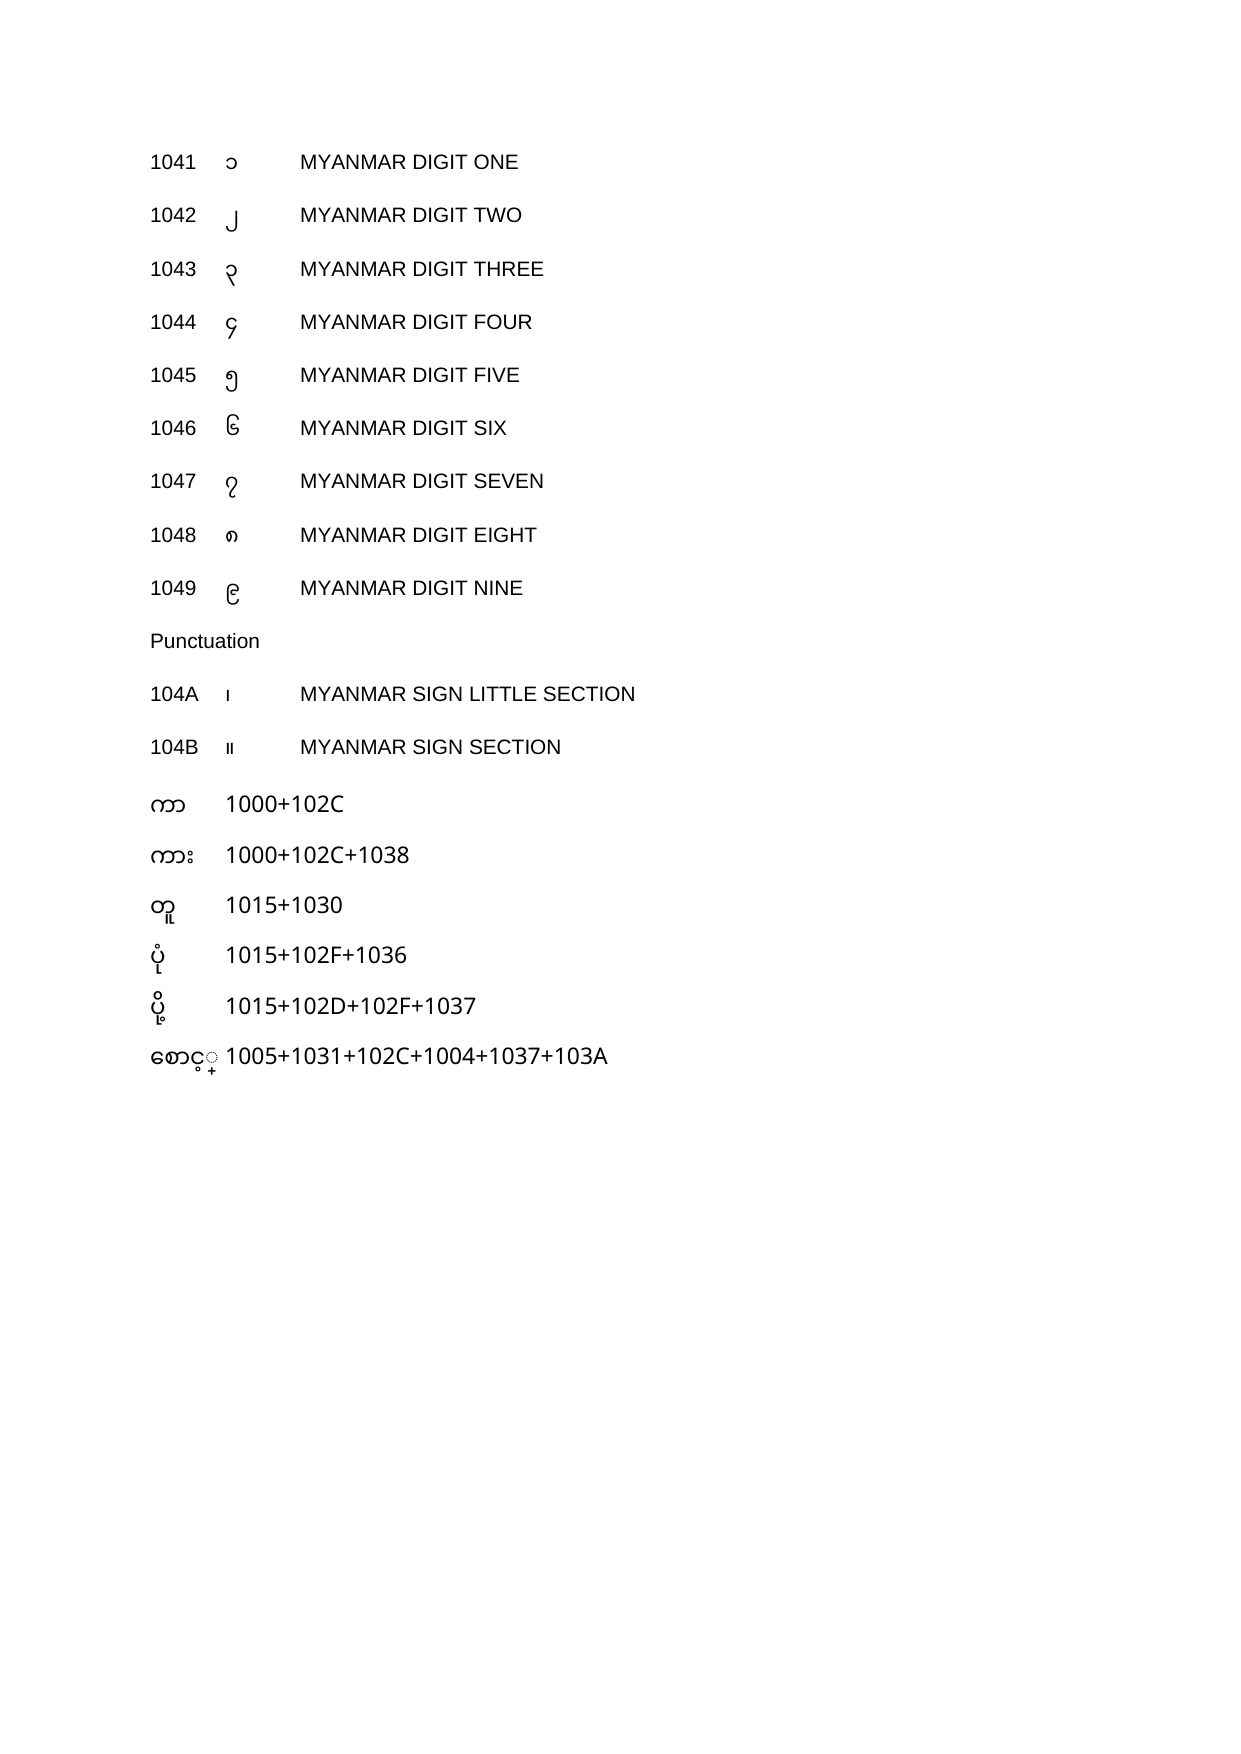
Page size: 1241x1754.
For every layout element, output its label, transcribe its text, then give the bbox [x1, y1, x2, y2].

text 1045 ၅ MYANMAR DIGIT FIVE [150, 363, 1090, 387]
text 1041 ၁ MYANMAR DIGIT ONE [150, 150, 1090, 174]
text စောင့္ 1005+1031+102C+1004+1037+103A [150, 1040, 1090, 1072]
text ကာ 1000+102C [150, 788, 1090, 819]
text 1048 ၈ MYANMAR DIGIT EIGHT [150, 523, 1090, 547]
text 1042 ၂ MYANMAR DIGIT TWO [150, 203, 1090, 228]
text 1046 ၆ MYANMAR DIGIT SIX [150, 416, 1090, 441]
text 1043 ၃ MYANMAR DIGIT THREE [150, 256, 1090, 281]
text ပို့ 1015+102D+102F+1037 [150, 990, 1090, 1021]
text 1049 ၉ MYANMAR DIGIT NINE [150, 576, 1090, 600]
text 104B ။ MYANMAR SIGN SECTION [150, 735, 1090, 759]
text ကား 1000+102C+1038 [150, 839, 1090, 870]
text Punctuation [150, 629, 1090, 653]
text တူ 1015+1030 [150, 889, 1090, 920]
text ပုံ 1015+102F+1036 [150, 939, 1090, 971]
text 1047 ၇ MYANMAR DIGIT SEVEN [150, 469, 1090, 494]
text 104A ၊ MYANMAR SIGN LITTLE SECTION [150, 682, 1090, 706]
text 1044 ၄ MYANMAR DIGIT FOUR [150, 310, 1090, 334]
